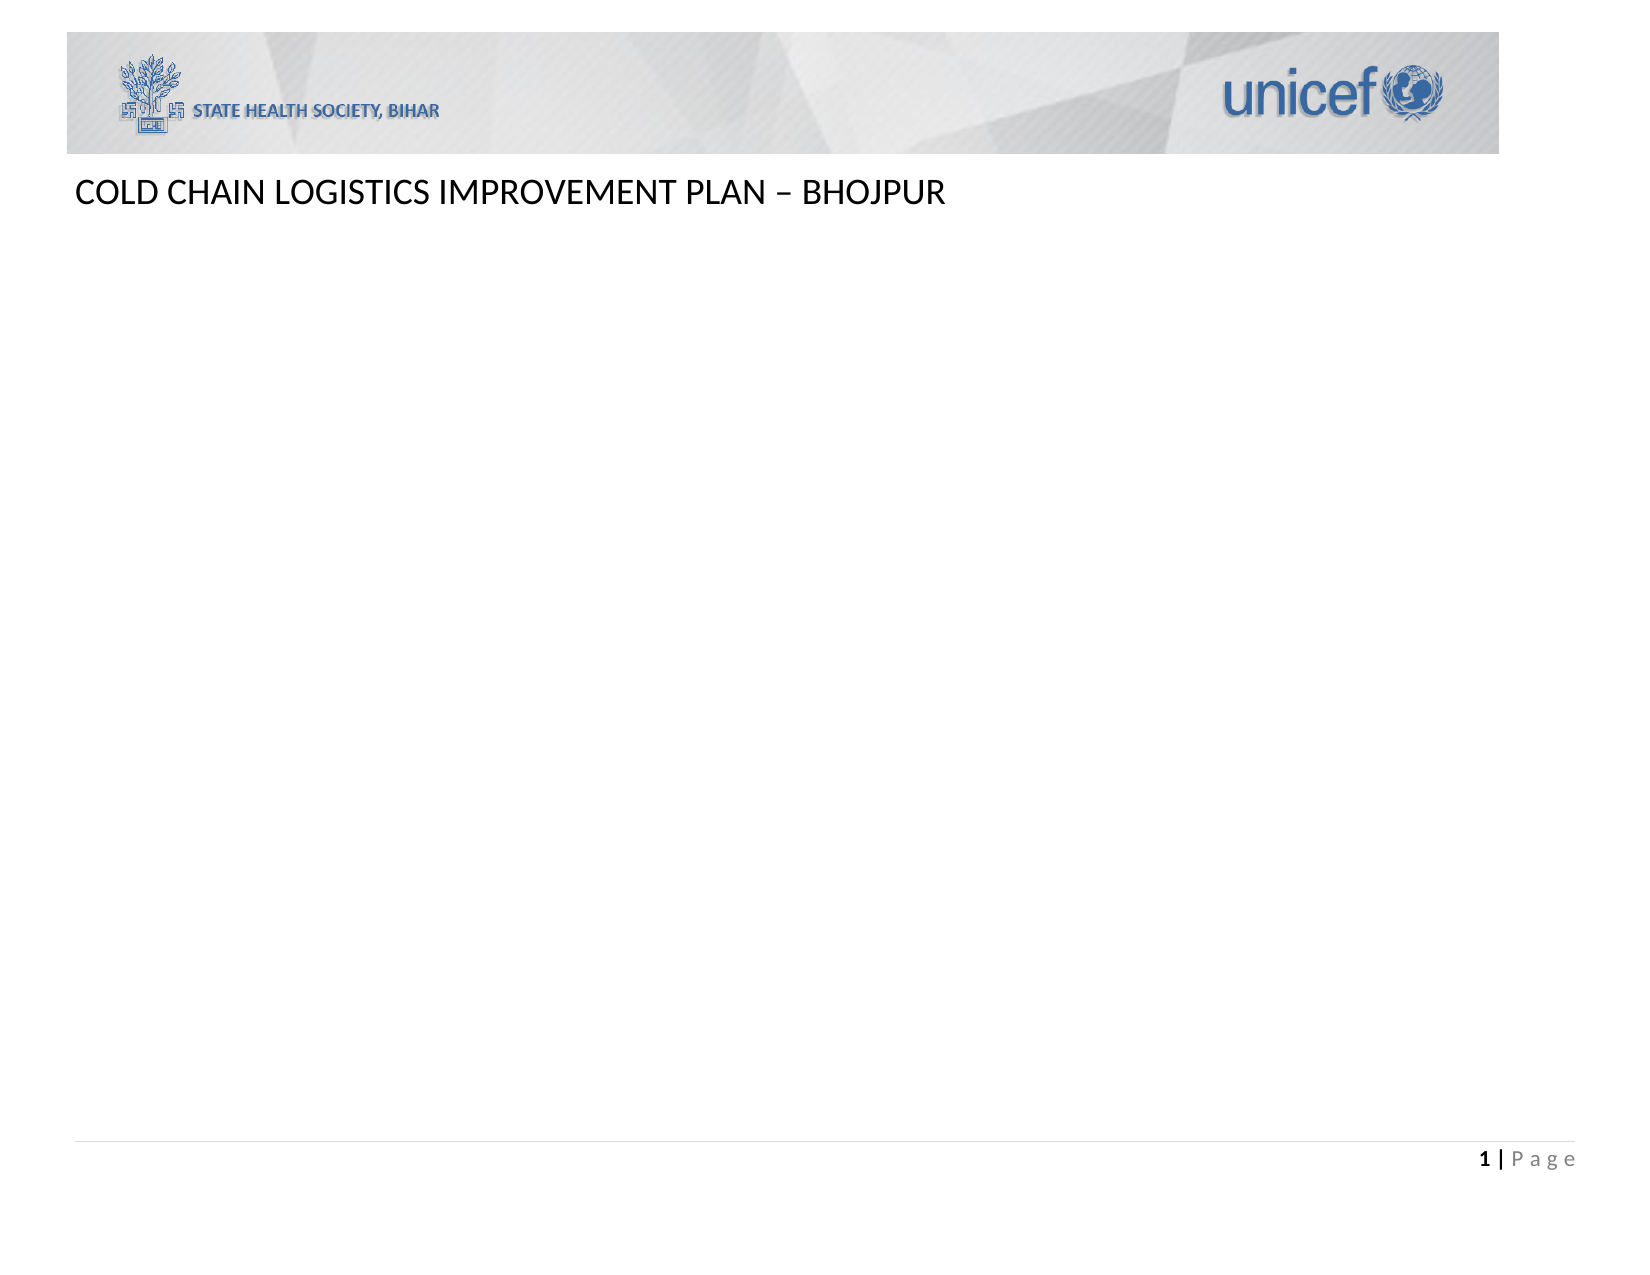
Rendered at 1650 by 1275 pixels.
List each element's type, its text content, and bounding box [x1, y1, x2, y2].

picture [66, 32, 1499, 154]
text COLD CHAIN LOGISTICS IMPROVEMENT PLAN – BHOJPUR [75, 168, 1575, 214]
